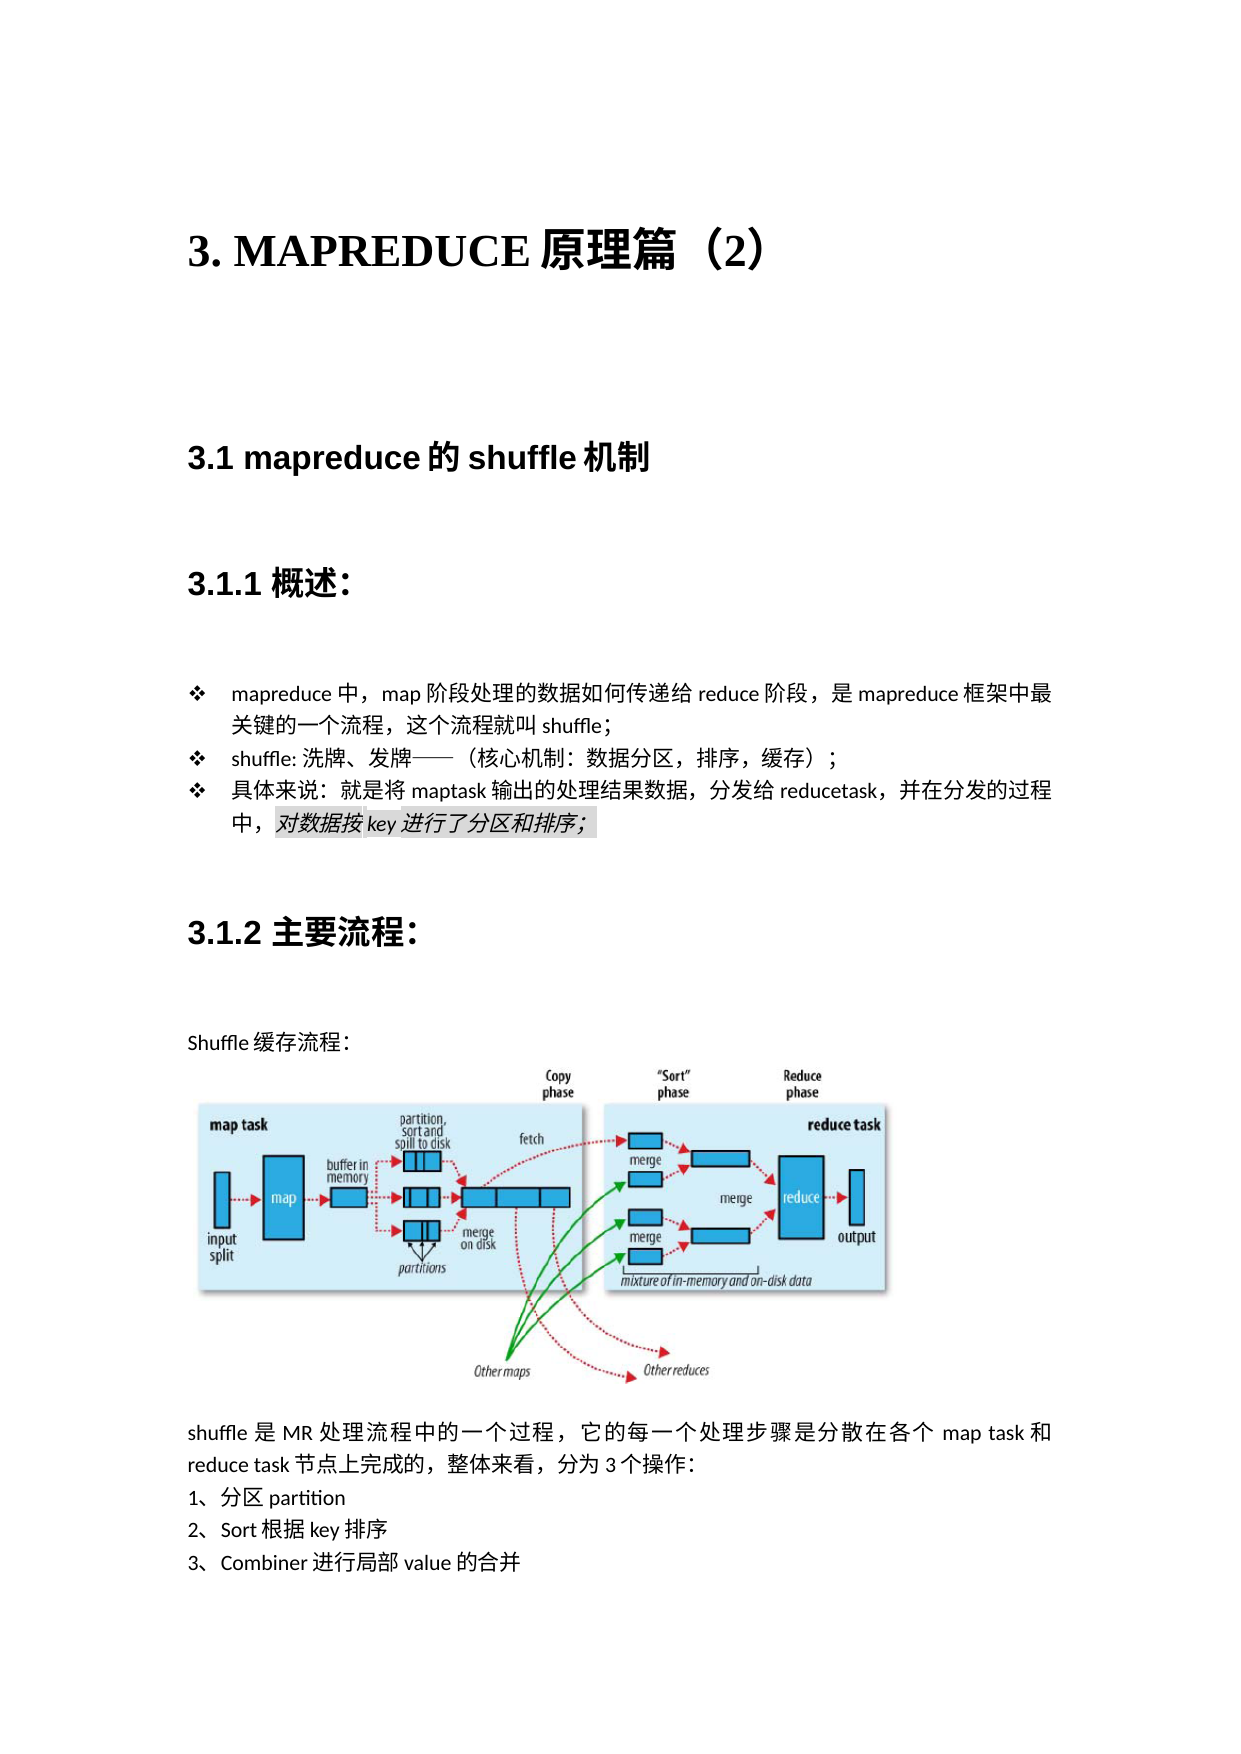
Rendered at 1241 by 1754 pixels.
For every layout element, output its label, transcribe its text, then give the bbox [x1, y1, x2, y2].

list 具体来说：就是将maptask输出的处理结果数据，分发给reducetask，并在分发的过程中，对数据按key进行了分区和排序； [187, 773, 1053, 838]
list shuffle: 洗牌、发牌——（核心机制：数据分区，排序，缓存）； [187, 741, 1053, 773]
text Shuffle缓存流程： [187, 1024, 1053, 1057]
subtitle 3.1.2 主要流程： [187, 898, 1053, 963]
list Sort根据key排序 [187, 1512, 1053, 1544]
subtitle MAPREDUCE原理篇（2） [187, 197, 1053, 295]
list 分区partition [187, 1479, 1053, 1512]
subtitle 3.1.1 概述： [187, 549, 1053, 614]
list Combiner进行局部value的合并 [187, 1544, 1053, 1577]
picture [187, 1057, 898, 1394]
text shuffle是MR处理流程中的一个过程，它的每一个处理步骤是分散在各个map task和reduce task节点上完成的，整体来看，分为3个操作： [187, 1414, 1053, 1479]
subtitle 3.1 mapreduce的shuffle机制 [187, 422, 1053, 487]
list mapreduce中，map阶段处理的数据如何传递给reduce阶段，是mapreduce框架中最关键的一个流程，这个流程就叫shuffle； [187, 676, 1053, 741]
